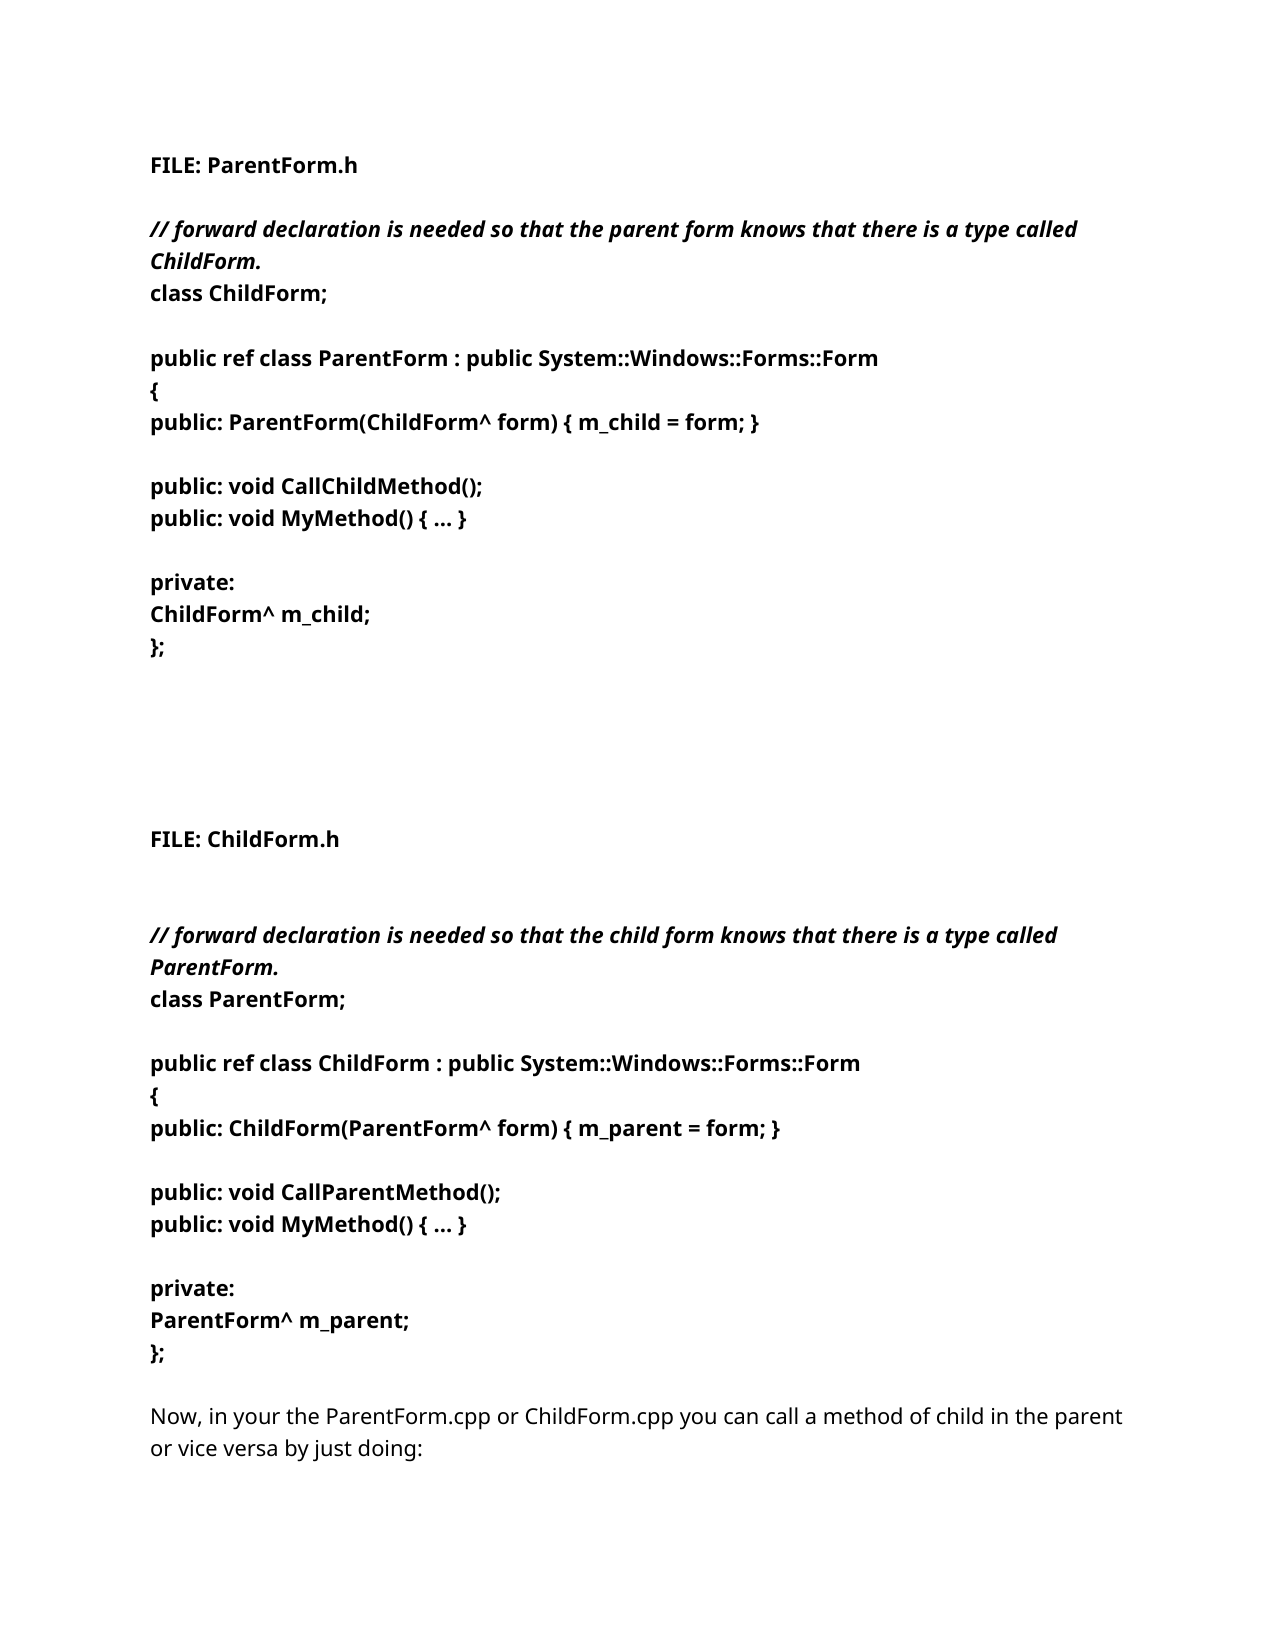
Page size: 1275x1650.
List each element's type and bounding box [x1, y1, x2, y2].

text [150, 150, 1125, 1495]
